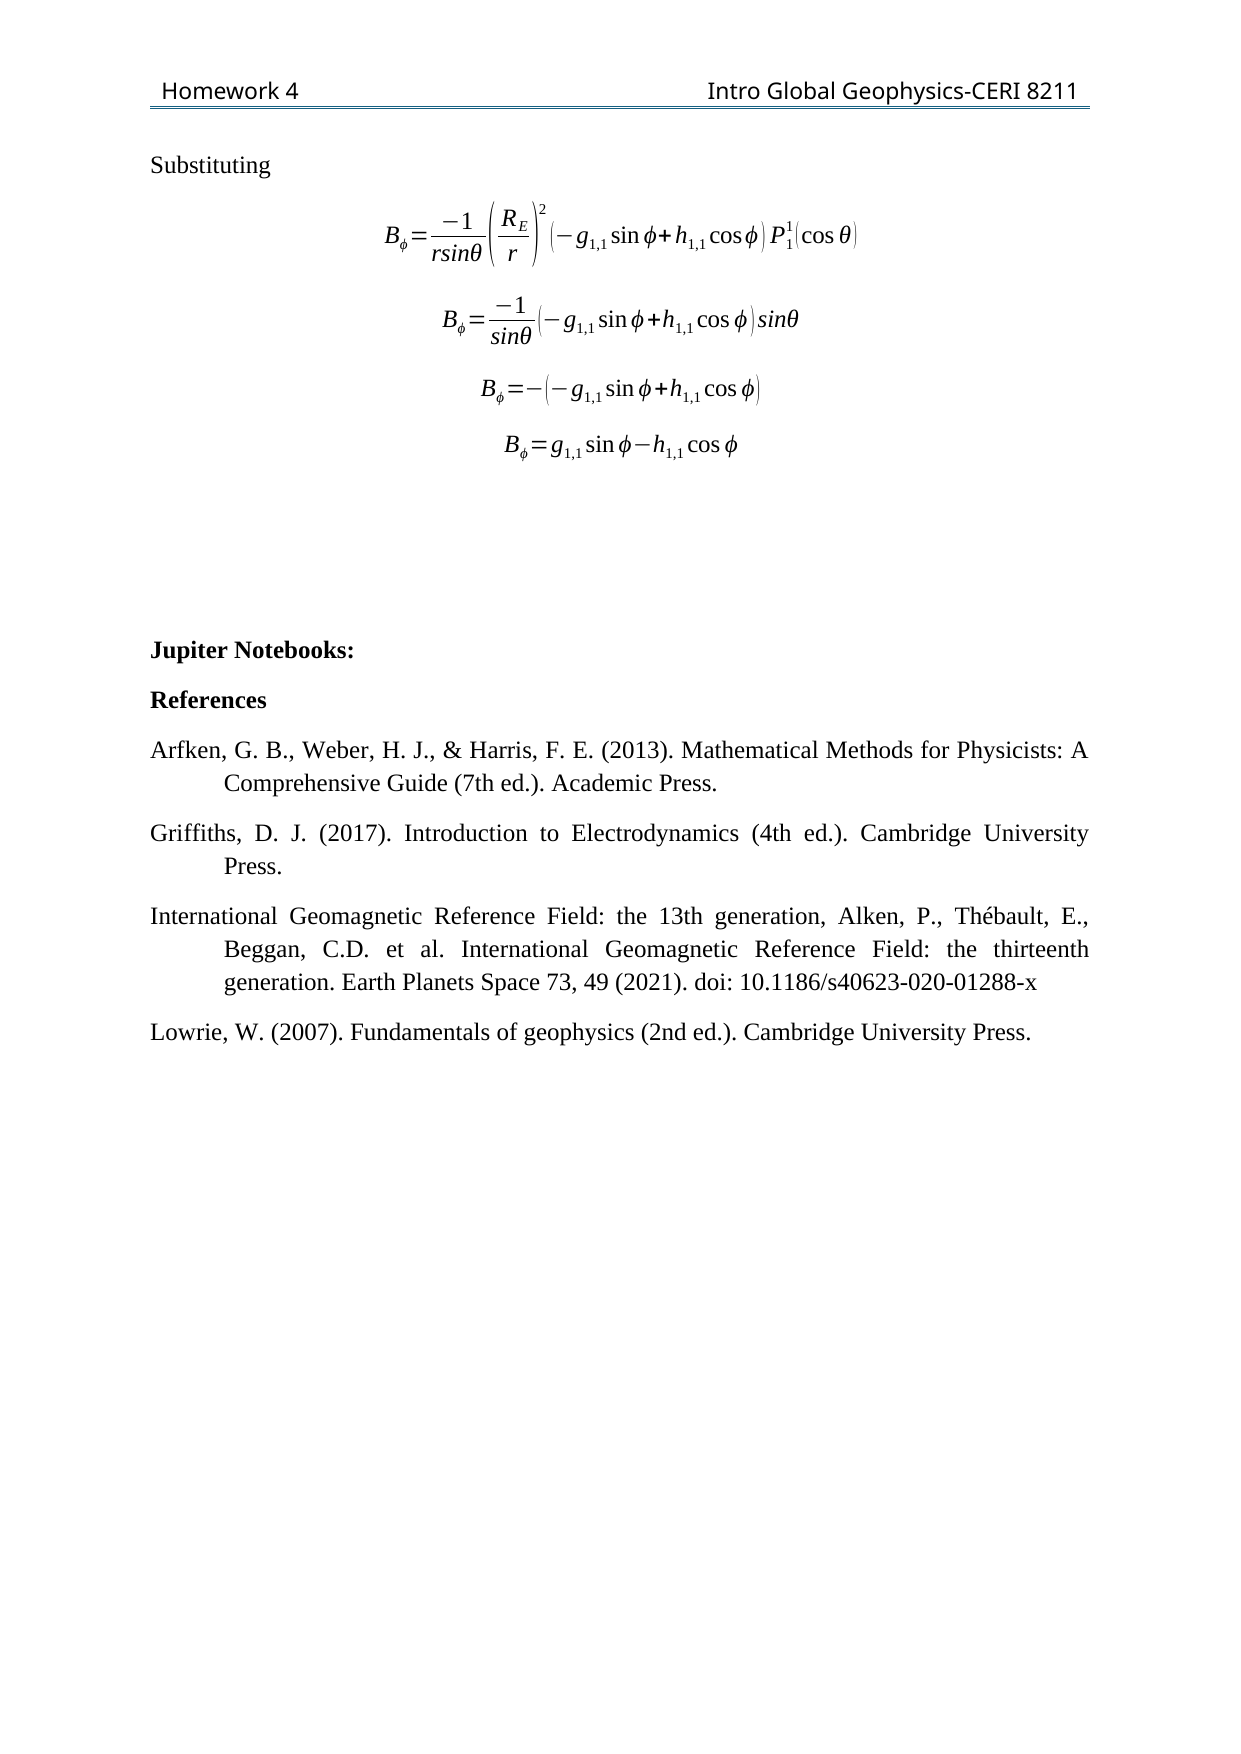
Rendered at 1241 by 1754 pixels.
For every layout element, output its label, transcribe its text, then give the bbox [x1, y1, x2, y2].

text Jupiter Notebooks: [150, 636, 1090, 664]
text International Geomagnetic Reference Field: the 13th generation, Alken, P., Thébault, E., Beggan, C.D. et al. International Geomagnetic Reference Field: the thirteenth generation. Earth Planets Space 73, 49 (2021). doi: 10.1186/s40623-020-01288-x [150, 901, 1090, 996]
text Lowrie, W. (2007). Fundamentals of geophysics (2nd ed.). Cambridge University Press. [150, 1017, 1090, 1045]
text Substituting [150, 150, 1090, 179]
text References [150, 686, 1090, 714]
text Griffiths, D. J. (2017). Introduction to Electrodynamics (4th ed.). Cambridge University Press. [150, 818, 1090, 880]
text Arfken, G. B., Weber, H. J., & Harris, F. E. (2013). Mathematical Methods for Physicists: A Comprehensive Guide (7th ed.). Academic Press. [150, 736, 1090, 797]
